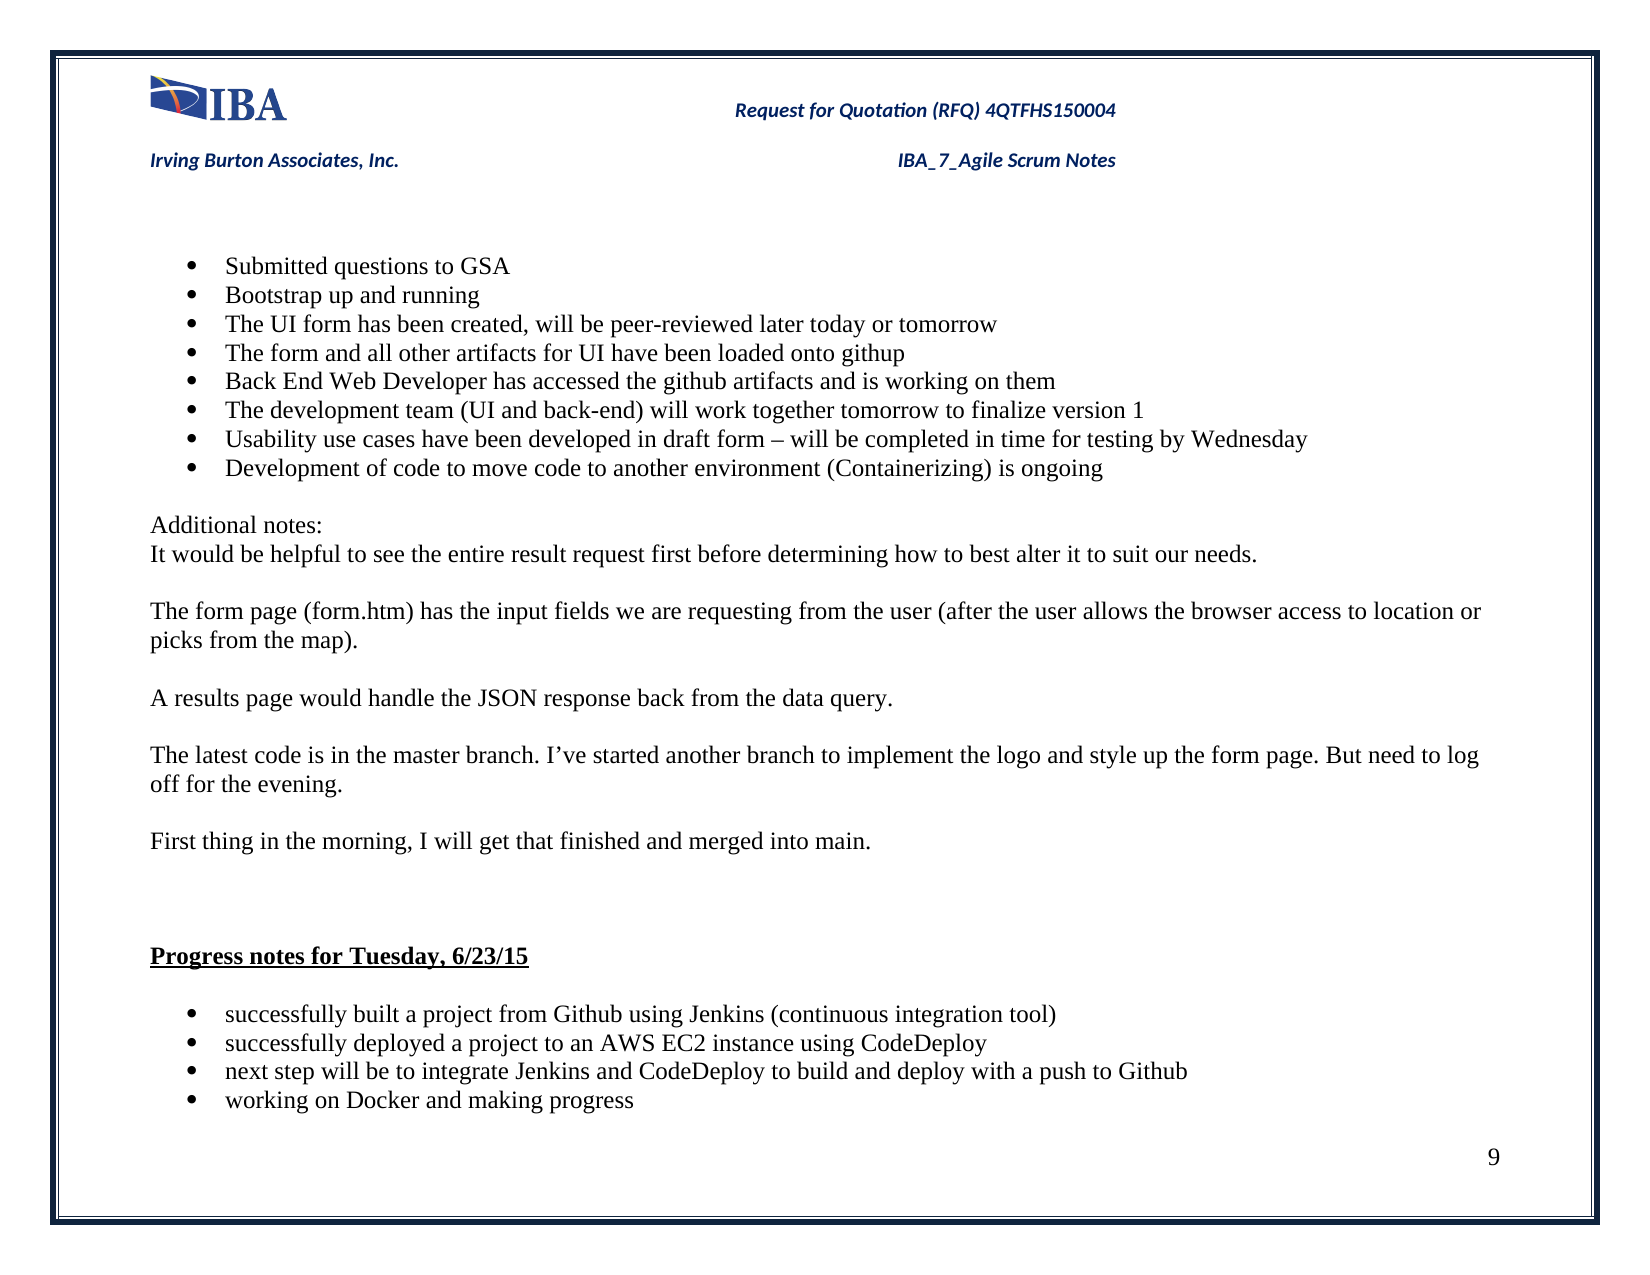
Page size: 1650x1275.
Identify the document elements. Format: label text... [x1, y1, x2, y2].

list Back End Web Developer has accessed the github artifacts and is working on them [187, 366, 1500, 395]
list working on Docker and making progress [187, 1085, 1500, 1114]
list Bootstrap up and running [187, 280, 1500, 309]
text Additional notes: [150, 510, 1500, 539]
picture [150, 75, 288, 122]
list next step will be to integrate Jenkins and CodeDeploy to build and deploy with a push to Github [187, 1056, 1500, 1085]
list Development of code to move code to another environment (Containerizing) is ongoing [187, 453, 1500, 481]
list successfully built a project from Github using Jenkins (continuous integration tool) [187, 999, 1500, 1028]
text It would be helpful to see the entire result request first before determining how to best alter it to suit our needs. [150, 539, 1500, 568]
list Usability use cases have been developed in draft form – will be completed in time for testing by Wednesday [187, 424, 1500, 453]
list The development team (UI and back-end) will work together tomorrow to finalize version 1 [187, 395, 1500, 424]
text The form page (form.htm) has the input fields we are requesting from the user (after the user allows the browser access to location or picks from the map). [150, 596, 1500, 654]
list successfully deployed a project to an AWS EC2 instance using CodeDeploy [187, 1028, 1500, 1056]
text Progress notes for Tuesday, 6/23/15 [150, 941, 1500, 970]
text The latest code is in the master branch. I’ve started another branch to implement the logo and style up the form page. But need to log off for the evening. [150, 740, 1500, 798]
text A results page would handle the JSON response back from the data query. [150, 683, 1500, 711]
text First thing in the morning, I will get that finished and merged into main. [150, 826, 1500, 855]
list The UI form has been created, will be peer-reviewed later today or tomorrow [187, 309, 1500, 338]
list Submitted questions to GSA [187, 251, 1500, 280]
list The form and all other artifacts for UI have been loaded onto githup [187, 338, 1500, 366]
